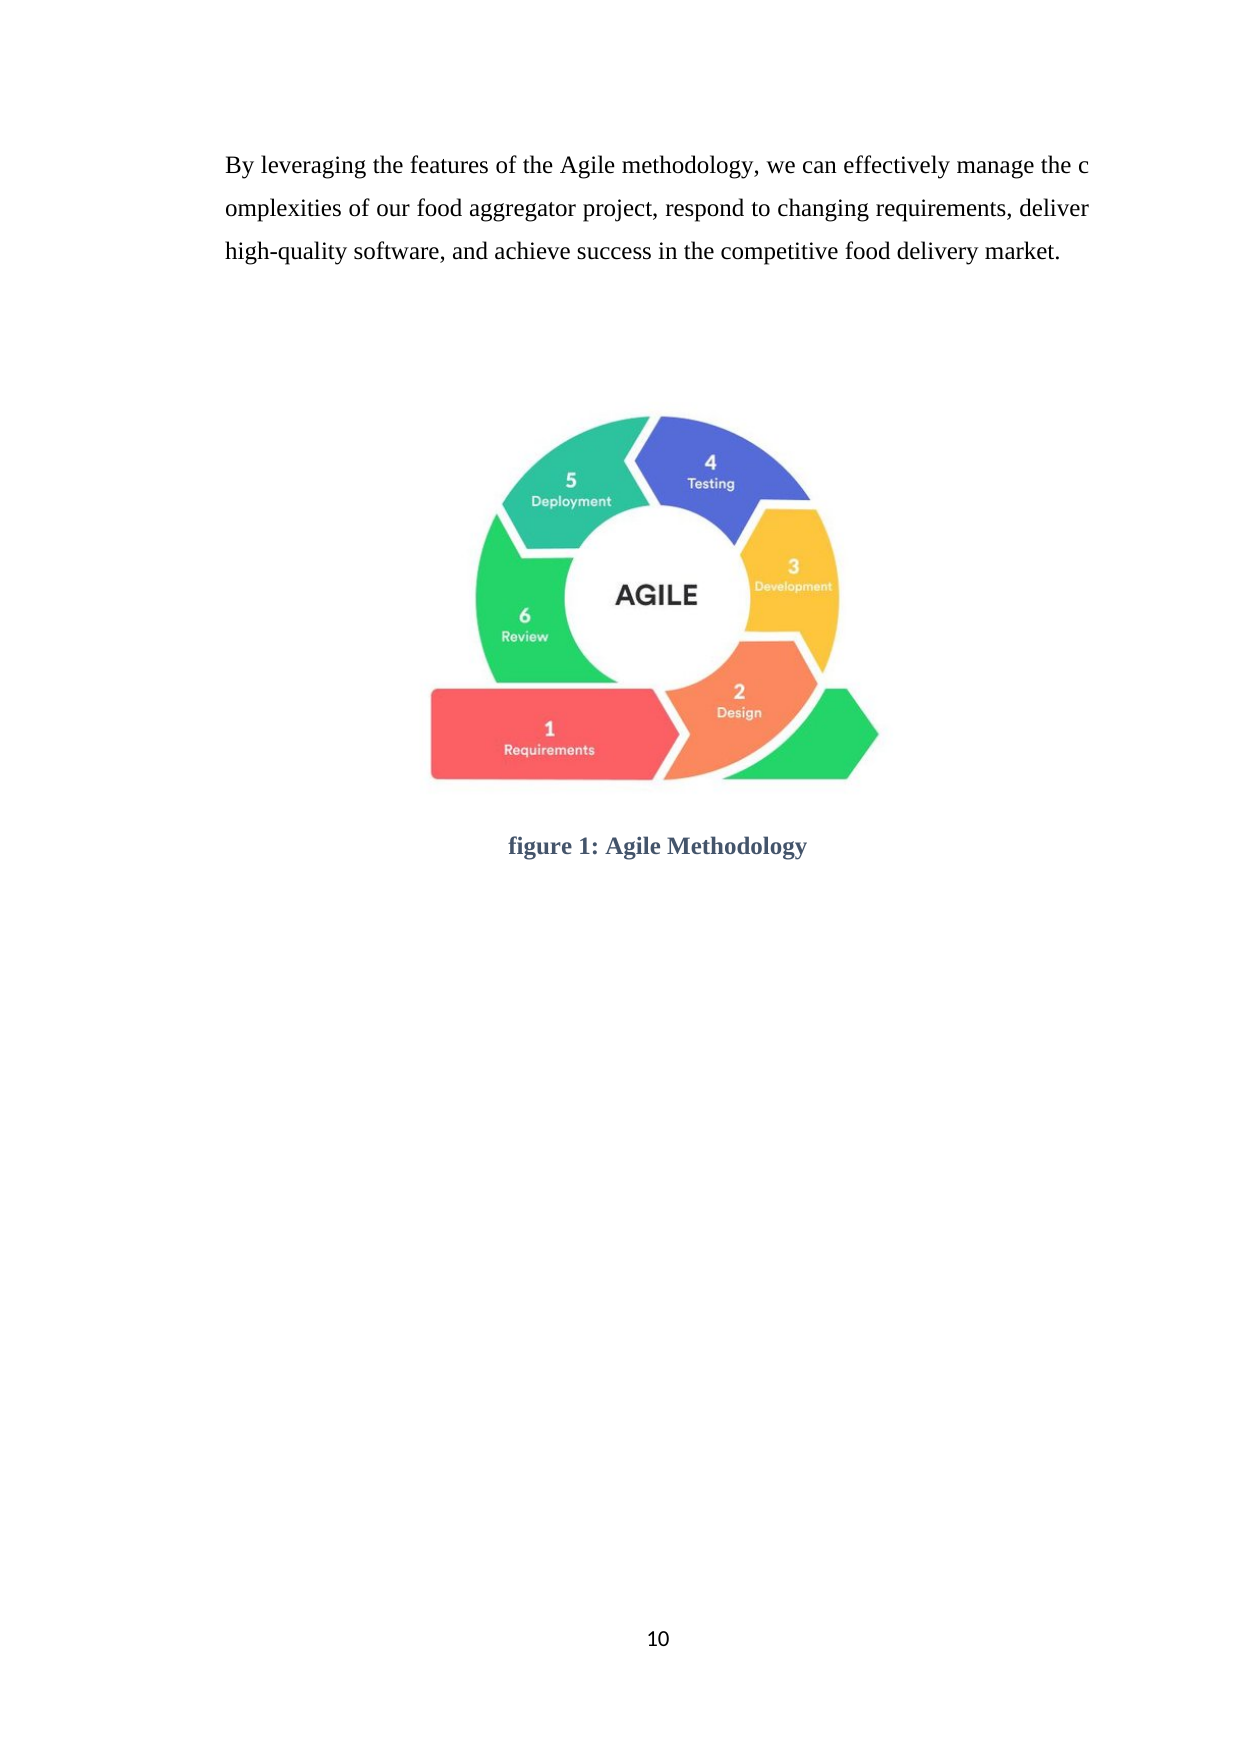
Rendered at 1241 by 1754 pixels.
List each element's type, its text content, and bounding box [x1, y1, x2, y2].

text figure 1: Agile Methodology [225, 831, 1090, 860]
text By leveraging the features of the Agile methodology, we can effectively manage the complexities of our food aggregator project, respond to changing requirements, deliver high-quality software, and achieve success in the competitive food delivery market. [225, 150, 1090, 265]
picture [225, 386, 1090, 813]
